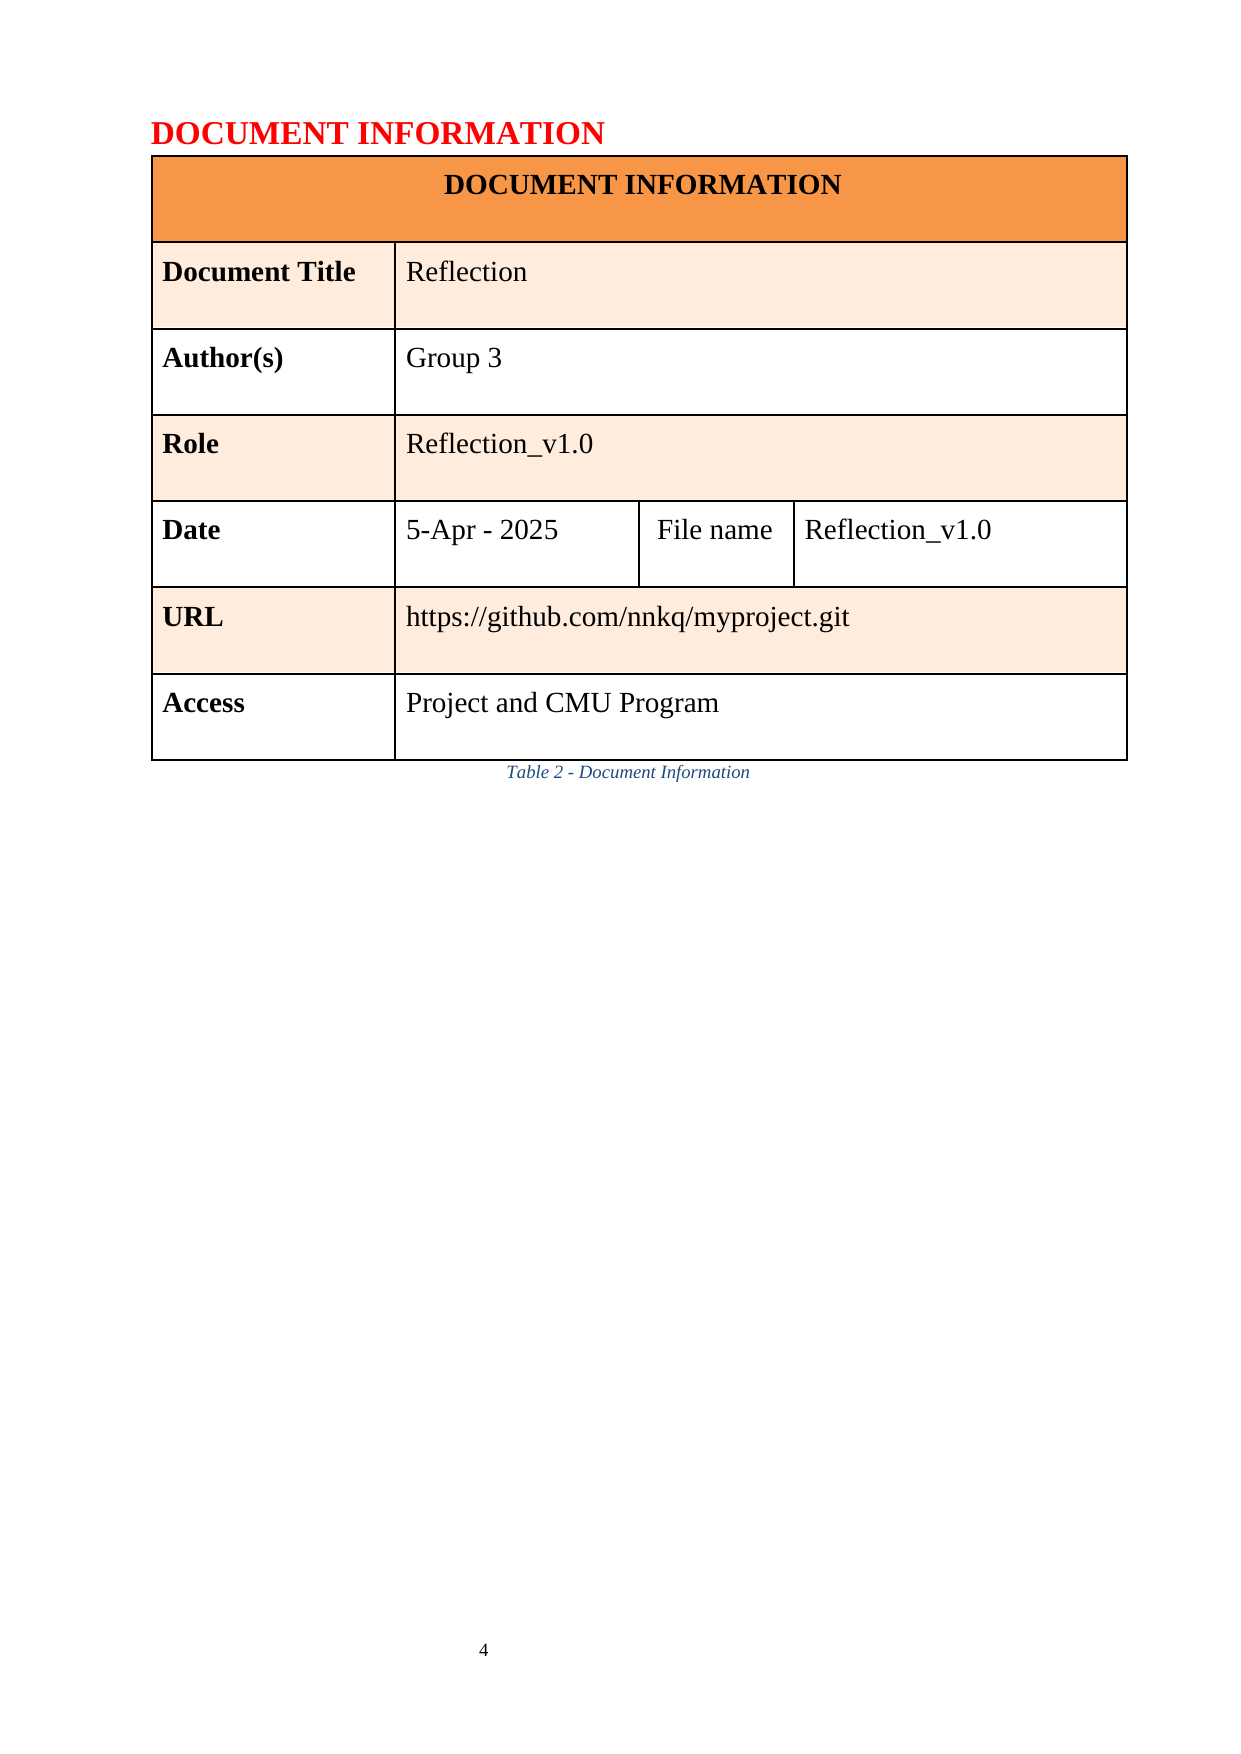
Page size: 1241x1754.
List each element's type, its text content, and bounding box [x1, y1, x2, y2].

subtitle DOCUMENT INFORMATION [151, 114, 1107, 152]
table_cell Role [153, 416, 394, 500]
text Table 2 - Document Information [151, 761, 1107, 782]
table_cell URL [153, 588, 394, 672]
table_cell File name [640, 502, 793, 586]
table_cell 5-Apr - 2025 [396, 502, 638, 586]
table_cell Reflection_v1.0 [396, 416, 1126, 500]
table_cell Author(s) [153, 330, 394, 414]
table_cell Access [153, 675, 394, 759]
table_cell Date [153, 502, 394, 586]
table_cell https://github.com/nnkq/myproject.git [396, 588, 1126, 672]
table_cell Project and CMU Program [396, 675, 1126, 759]
table_cell Document Title [153, 243, 394, 327]
table_cell Reflection [396, 243, 1126, 327]
table_cell Reflection_v1.0 [795, 502, 1126, 586]
table_header DOCUMENT INFORMATION [153, 157, 1126, 241]
table_cell Group 3 [396, 330, 1126, 414]
